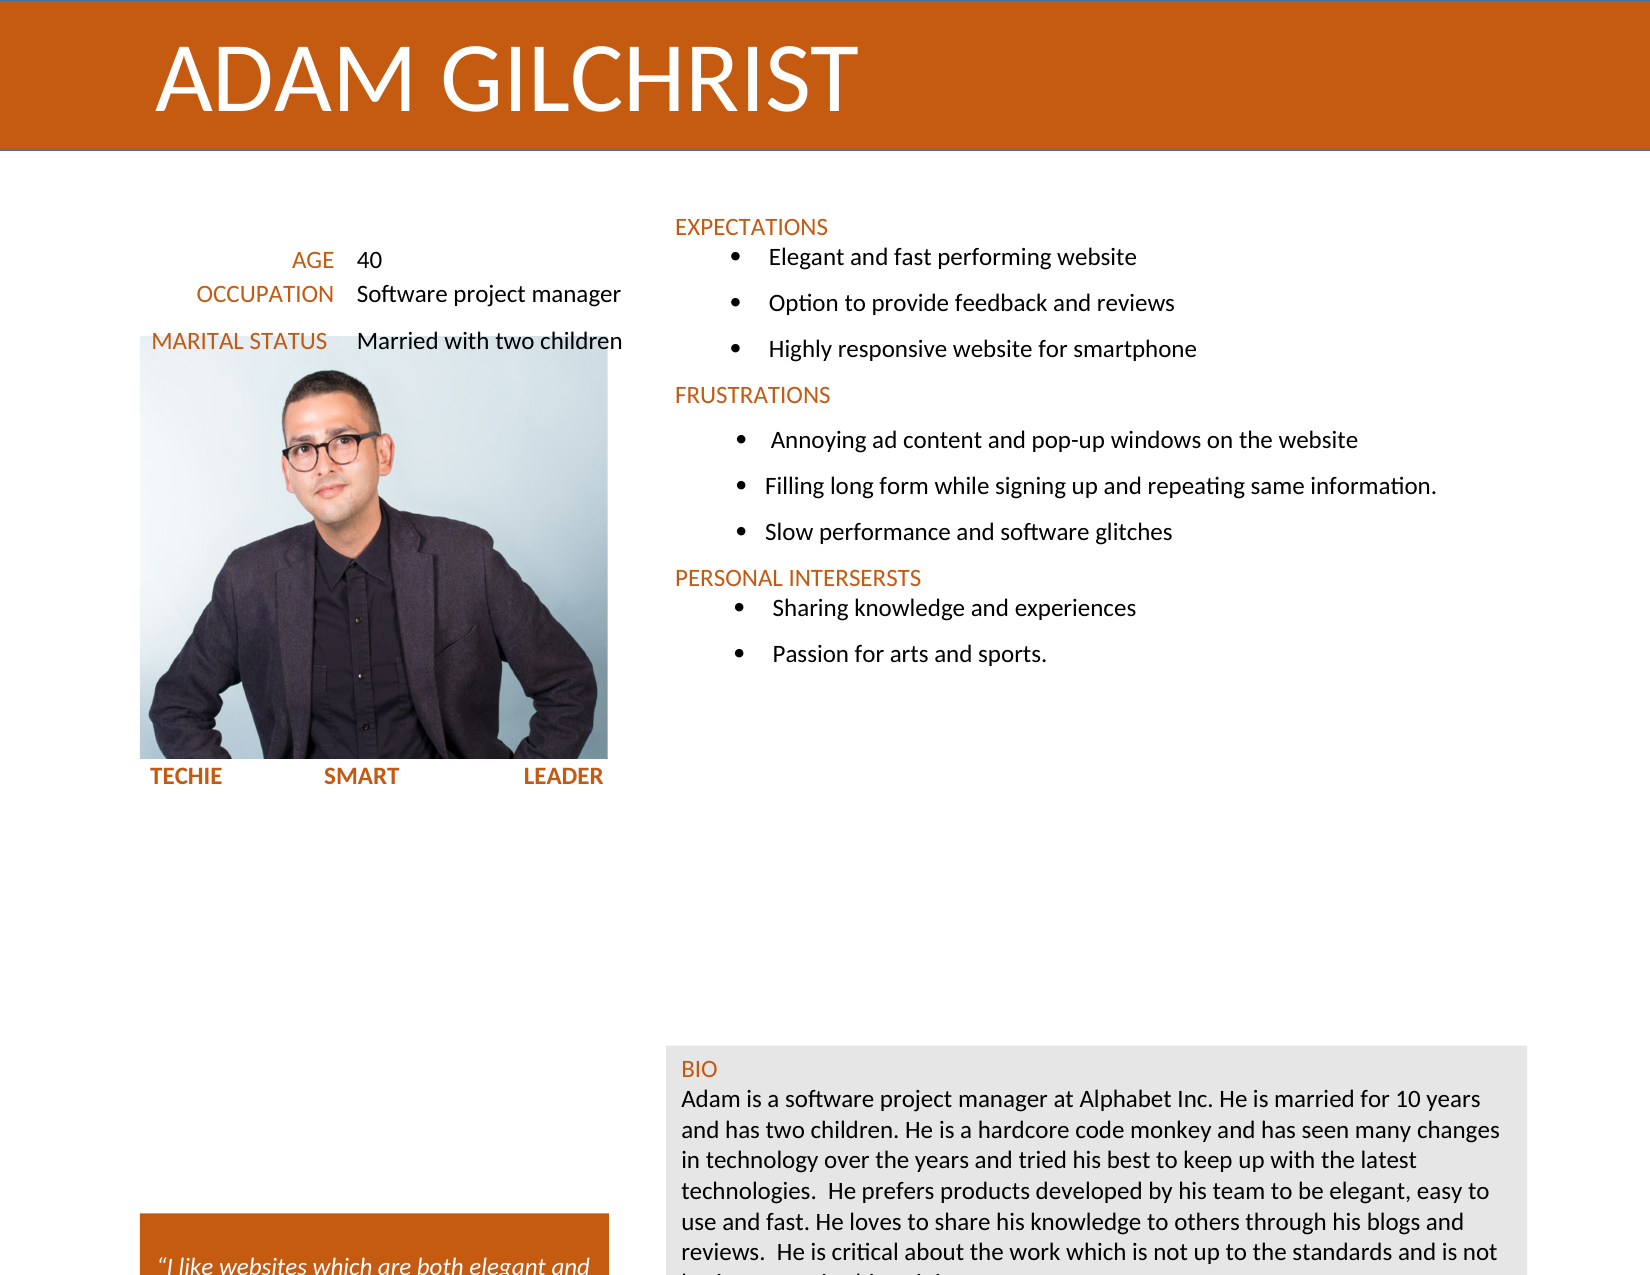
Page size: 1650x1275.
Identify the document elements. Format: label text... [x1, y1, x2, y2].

list Elegant and fast performing website [731, 242, 1500, 272]
list Option to provide feedback and reviews [731, 287, 1500, 318]
table_cell OCCUPATION [140, 279, 345, 325]
list Passion for arts and sports. [735, 638, 1500, 668]
picture [140, 386, 607, 759]
table_header 40 [345, 245, 635, 279]
list Filling long form while signing up and repeating same information. [737, 470, 1500, 501]
text FRUSTRATIONS [675, 379, 1500, 409]
list Slow performance and software glitches [737, 516, 1500, 546]
text PERSONAL INTERSERSTS [675, 562, 1500, 592]
list Annoying ad content and pop-up windows on the website [737, 424, 1500, 455]
list Highly responsive website for smartphone [731, 333, 1500, 363]
table_cell Software project manager [345, 279, 635, 325]
table_cell Married with two children [345, 325, 635, 386]
text EXPECTATIONS [675, 211, 1500, 242]
table_header AGE [140, 245, 345, 279]
list Sharing knowledge and experiences [735, 592, 1500, 623]
table_cell MARITAL STATUS [140, 325, 345, 386]
